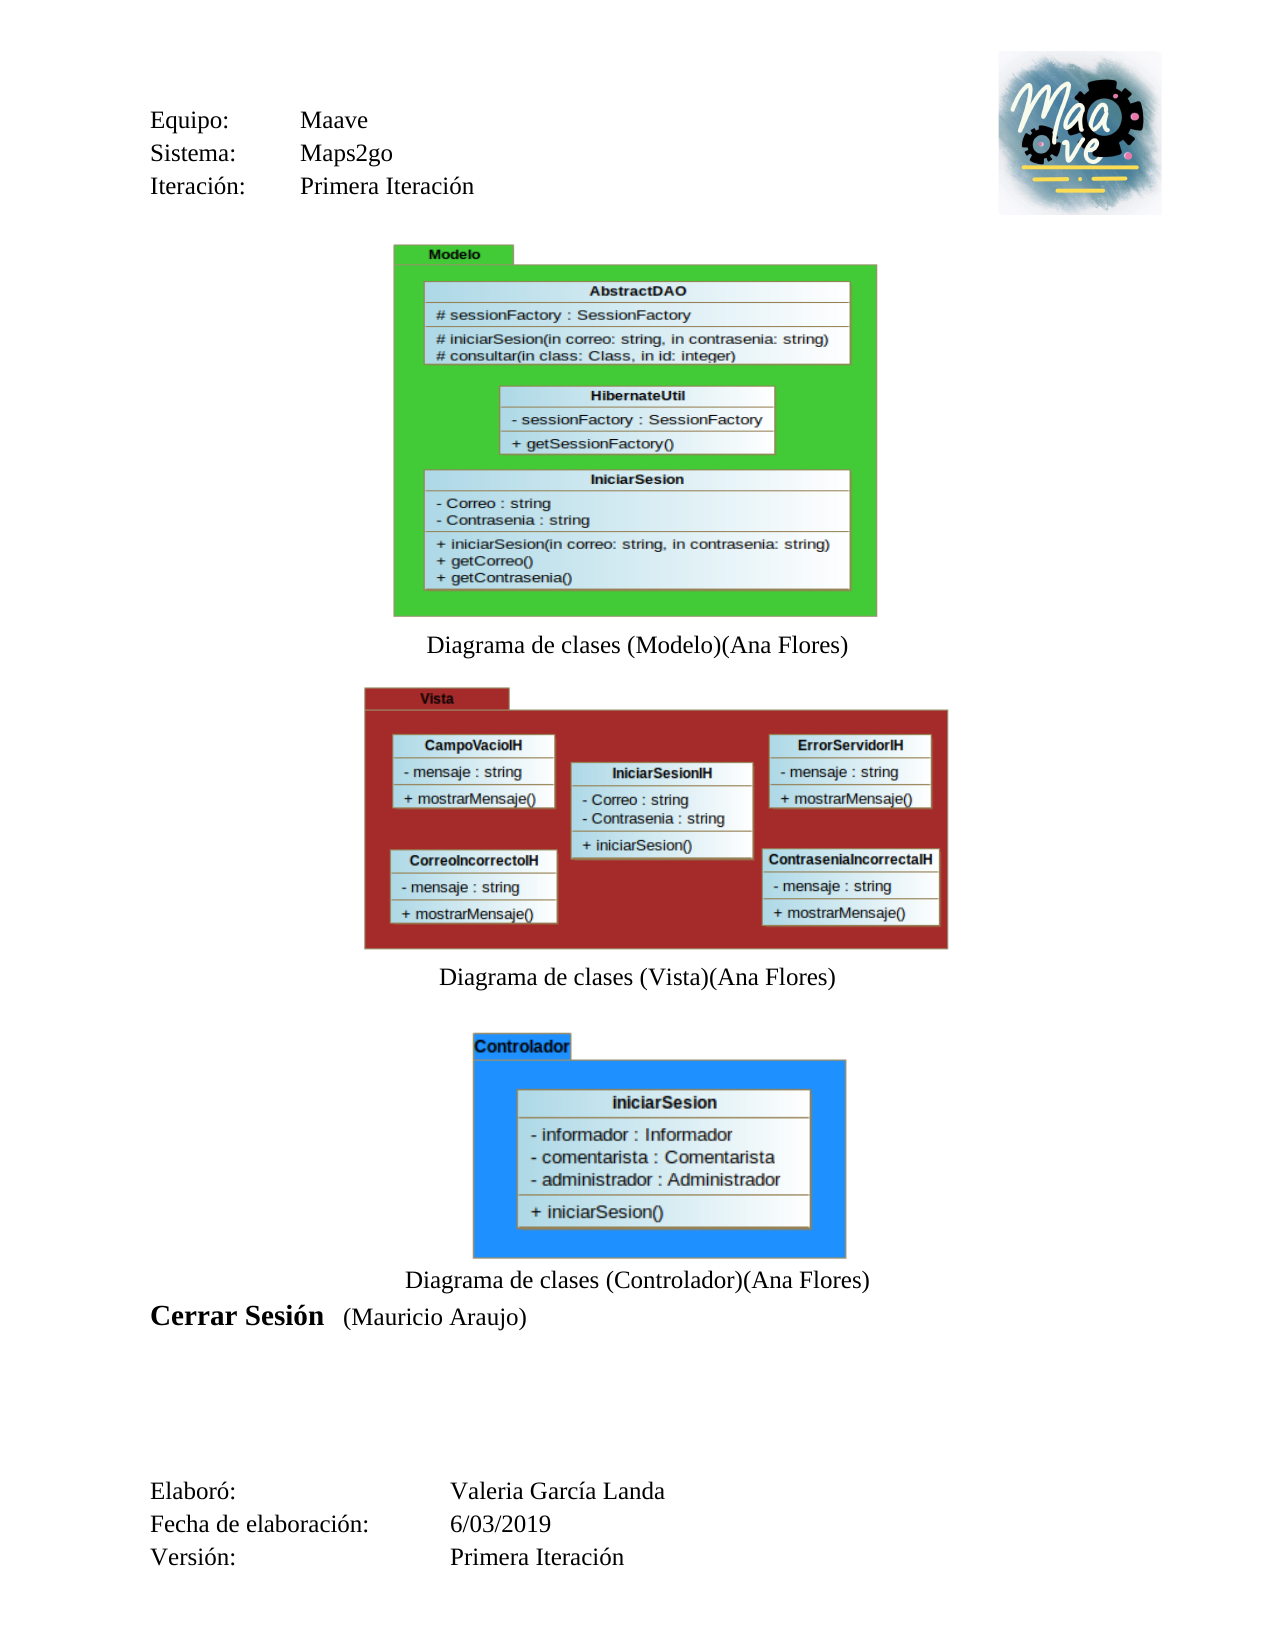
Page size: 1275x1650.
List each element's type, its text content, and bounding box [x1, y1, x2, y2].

text Diagrama de clases (Vista)(Ana Flores) [150, 962, 1125, 991]
picture [381, 234, 894, 627]
text Diagrama de clases (Modelo)(Ana Flores) [150, 631, 1125, 659]
picture [352, 663, 960, 959]
text Diagrama de clases (Controlador)(Ana Flores) [150, 1265, 1125, 1294]
picture [998, 51, 1162, 215]
picture [460, 1025, 852, 1262]
text Cerrar Sesión (Mauricio Araujo) [150, 1298, 1125, 1331]
